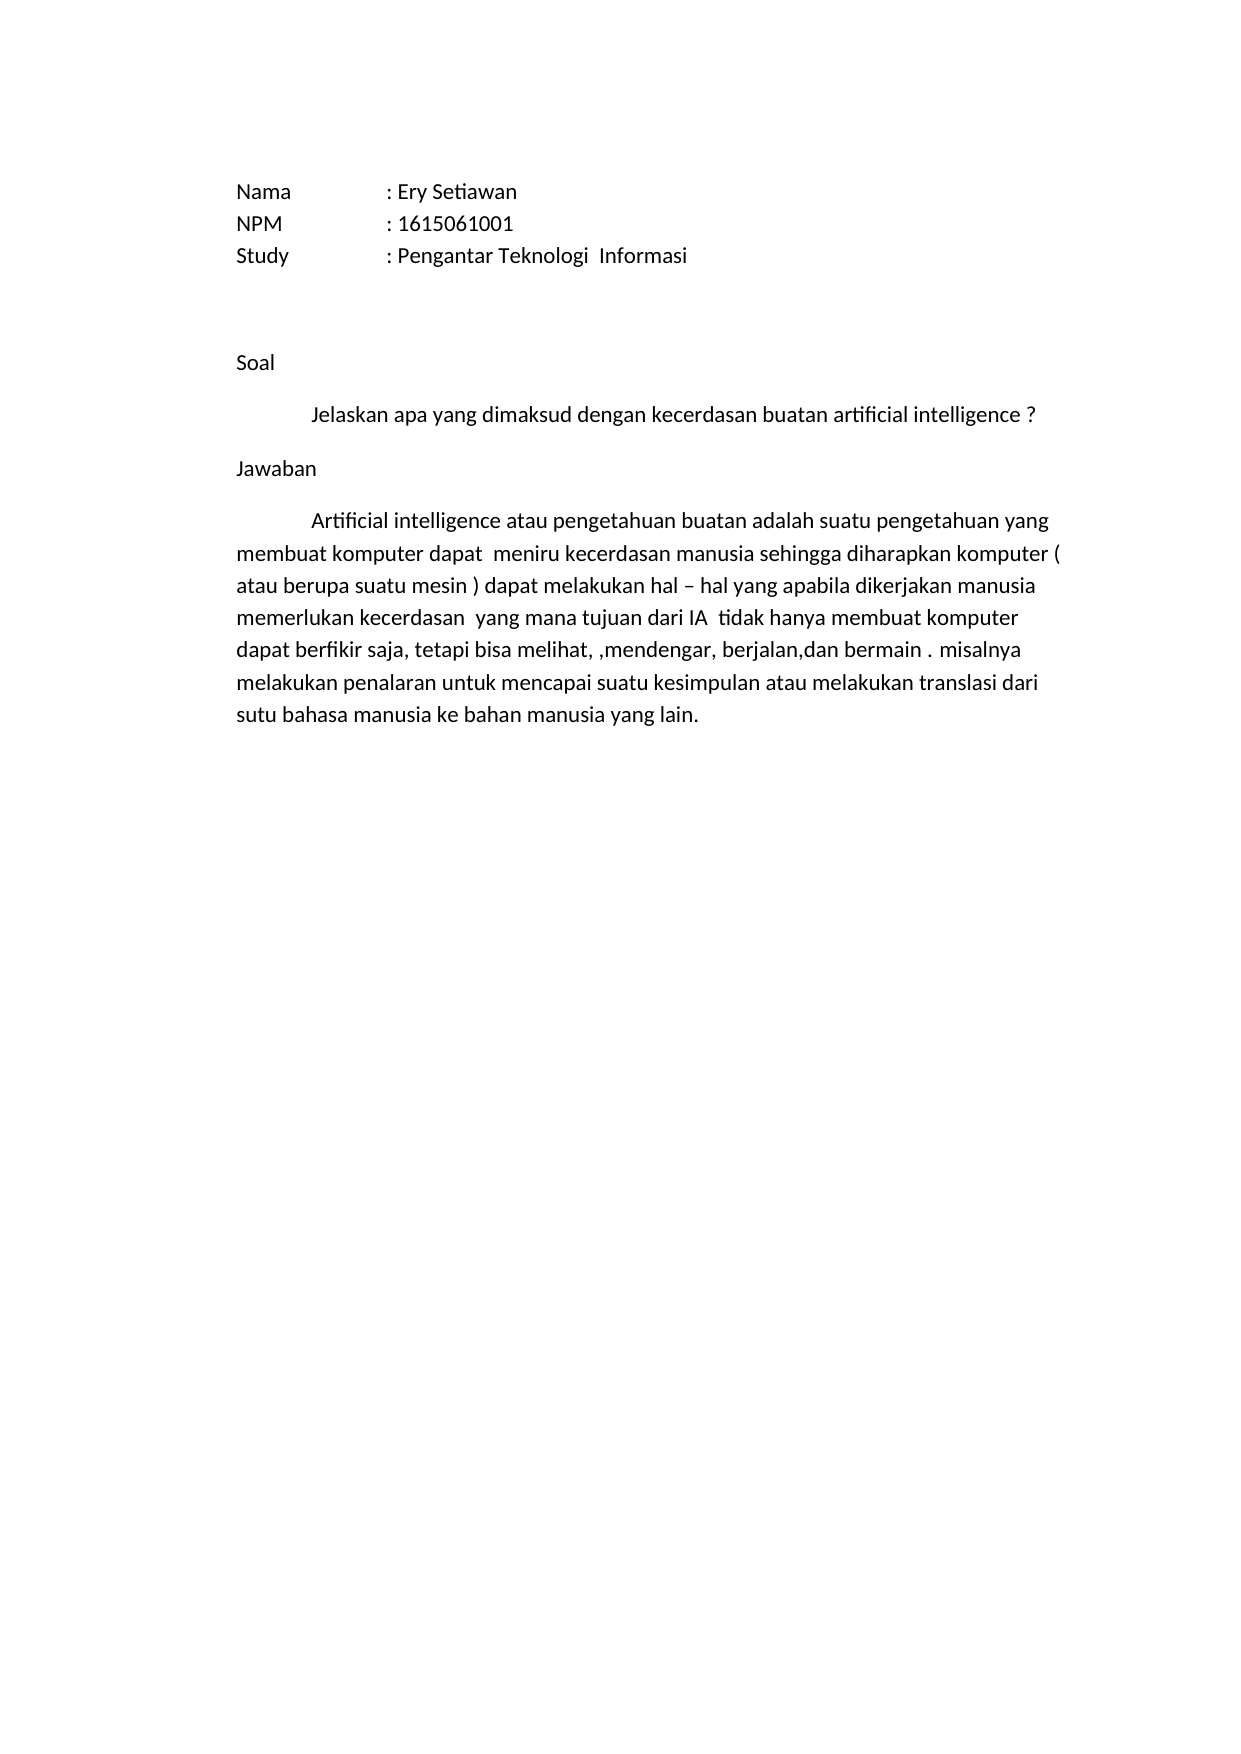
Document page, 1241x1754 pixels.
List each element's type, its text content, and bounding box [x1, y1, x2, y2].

text Jawaban [236, 454, 1063, 482]
text Jelaskan apa yang dimaksud dengan kecerdasan buatan artificial intelligence ? [236, 401, 1063, 429]
text Nama : Ery Setiawan NPM : 1615061001 Study : Pengantar Teknologi Informasi [236, 177, 1063, 269]
text Artificial intelligence atau pengetahuan buatan adalah suatu pengetahuan yang membuat komputer dapat meniru kecerdasan manusia sehingga diharapkan komputer ( atau berupa suatu mesin ) dapat melakukan hal – hal yang apabila dikerjakan manusia memerlukan kecerdasan yang mana tujuan dari IA tidak hanya membuat komputer dapat berfikir saja, tetapi bisa melihat, ,mendengar, berjalan,dan bermain . misalnya melakukan penalaran untuk mencapai suatu kesimpulan atau melakukan translasi dari sutu bahasa manusia ke bahan manusia yang lain. [236, 507, 1063, 728]
text Soal [236, 348, 1063, 376]
